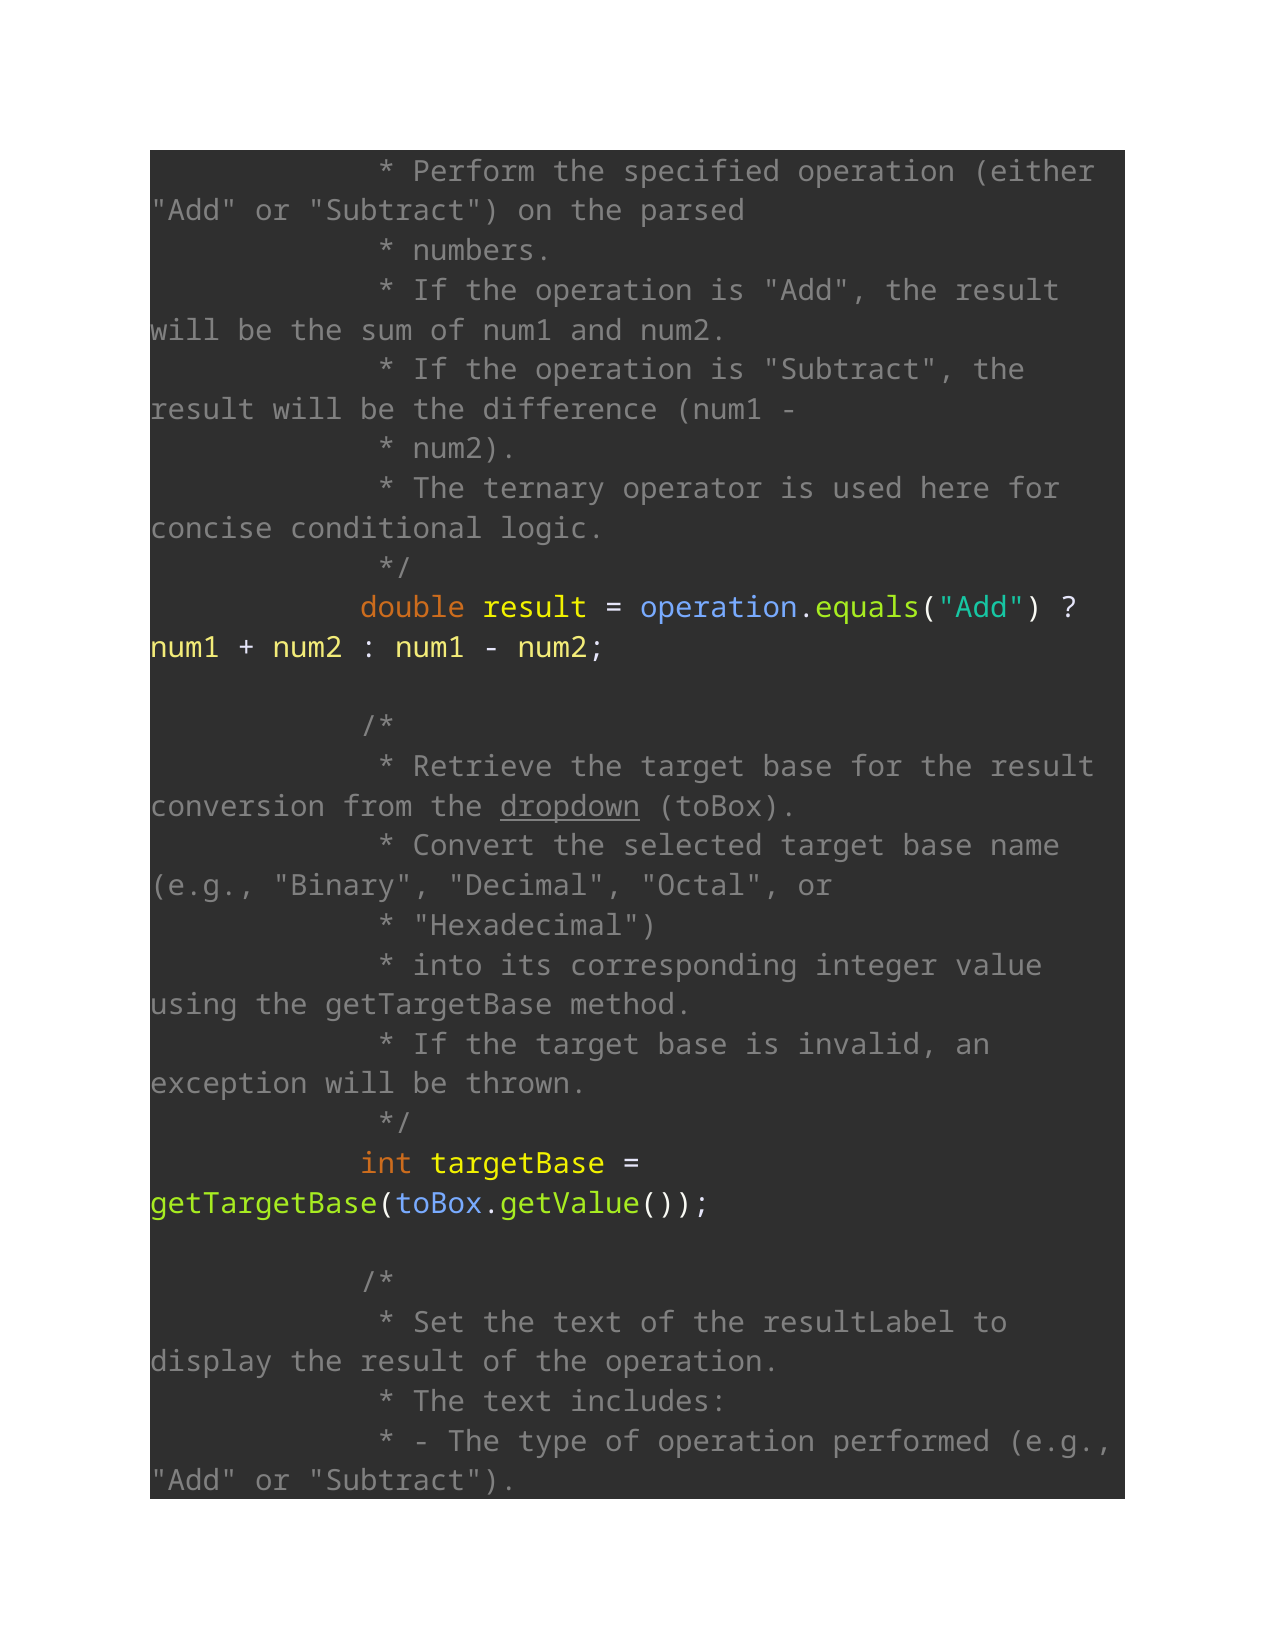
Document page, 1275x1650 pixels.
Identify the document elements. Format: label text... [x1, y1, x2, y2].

text * Set the text of the resultLabel to display the result of the operation. [150, 1301, 1125, 1380]
text * The ternary operator is used here for concise conditional logic. [150, 467, 1125, 547]
text * Retrieve the target base for the result conversion from the dropdown (toBox). [150, 745, 1125, 825]
text */ [150, 1102, 1125, 1142]
text * - The type of operation performed (e.g., "Add" or "Subtract"). [150, 1420, 1125, 1499]
text */ [150, 547, 1125, 587]
text int targetBase = getTargetBase(toBox.getValue()); [150, 1142, 1125, 1222]
text * If the operation is "Subtract", the result will be the difference (num1 - [150, 348, 1125, 428]
text * num2). [150, 428, 1125, 467]
text * numbers. [150, 229, 1125, 269]
text /* [150, 706, 1125, 745]
text * into its corresponding integer value using the getTargetBase method. [150, 944, 1125, 1023]
text * If the operation is "Add", the result will be the sum of num1 and num2. [150, 269, 1125, 348]
text double result = operation.equals("Add") ? num1 + num2 : num1 - num2; [150, 587, 1125, 666]
text * Convert the selected target base name (e.g., "Binary", "Decimal", "Octal", or [150, 825, 1125, 904]
text /* [150, 1261, 1125, 1301]
text * Perform the specified operation (either "Add" or "Subtract") on the parsed [150, 150, 1125, 229]
text * "Hexadecimal") [150, 904, 1125, 944]
text * If the target base is invalid, an exception will be thrown. [150, 1023, 1125, 1102]
text * The text includes: [150, 1380, 1125, 1420]
